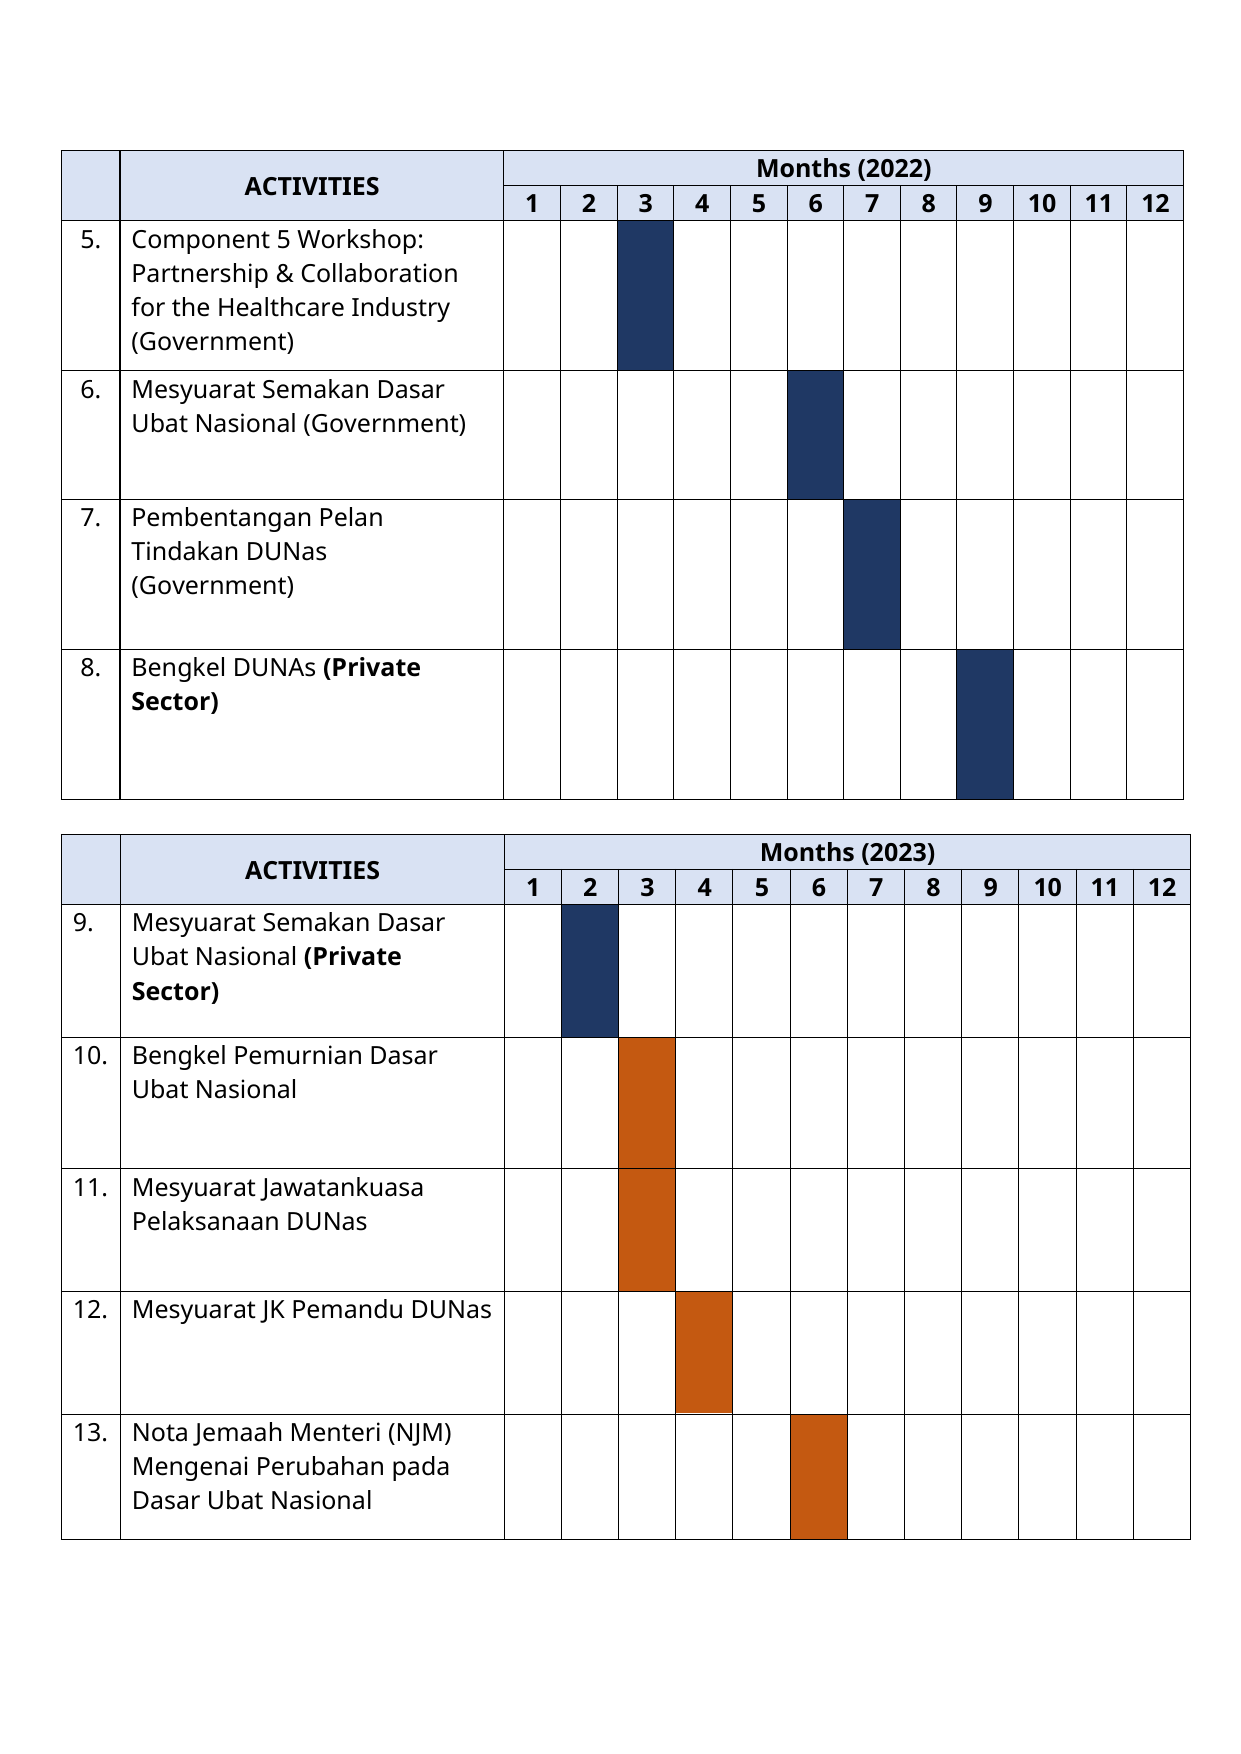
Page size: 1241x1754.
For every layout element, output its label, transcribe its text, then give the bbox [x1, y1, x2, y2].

table_cell 11 [1071, 186, 1126, 220]
table_cell [848, 1038, 904, 1168]
table_cell 12 [1127, 186, 1183, 220]
table_cell [1071, 500, 1126, 649]
table_cell [561, 221, 617, 370]
table_cell Mesyuarat Jawatankuasa Pelaksanaan DUNas [121, 1169, 504, 1291]
table_cell 7 [848, 870, 904, 904]
table_cell [962, 1038, 1018, 1168]
table_cell 9 [957, 186, 1013, 220]
table_cell 9. [62, 905, 120, 1037]
table_cell 4 [674, 186, 730, 220]
table_cell [1077, 1038, 1133, 1168]
table_header ACTIVITIES [121, 151, 503, 220]
table_cell 2 [561, 186, 617, 220]
table_cell [1014, 221, 1070, 370]
table_cell [905, 1292, 961, 1413]
table_cell [788, 650, 843, 799]
table_cell [791, 1415, 847, 1539]
table_cell [733, 905, 790, 1037]
table_cell [848, 905, 904, 1037]
table_cell [905, 1038, 961, 1168]
table_header Months (2023) [505, 835, 1190, 869]
table_cell [731, 650, 787, 799]
table_cell [1134, 1292, 1190, 1413]
table_cell [1134, 1415, 1190, 1539]
table_cell [505, 905, 561, 1037]
table_cell [901, 500, 956, 649]
table_cell [1071, 650, 1126, 799]
table_cell [788, 371, 843, 499]
table_header Months (2022) [504, 151, 1183, 185]
table_cell [619, 1415, 675, 1539]
table_cell Nota Jemaah Menteri (NJM) Mengenai Perubahan pada Dasar Ubat Nasional [121, 1415, 504, 1539]
table_cell 12. [62, 1292, 120, 1413]
table_cell Pembentangan Pelan Tindakan DUNas (Government) [121, 500, 503, 649]
table_cell [1014, 500, 1070, 649]
table_cell [1127, 371, 1183, 499]
table_cell 6 [791, 870, 847, 904]
table_cell [733, 1415, 790, 1539]
table_cell [505, 1169, 561, 1291]
table_cell [674, 371, 730, 499]
table_cell [676, 1415, 732, 1539]
table_cell [562, 1038, 618, 1168]
table_cell [505, 1292, 561, 1413]
table_cell [1071, 221, 1126, 370]
table_cell [905, 1169, 961, 1291]
table_cell [844, 500, 900, 649]
table_cell [505, 1415, 561, 1539]
table_cell [905, 905, 961, 1037]
table_cell 4 [676, 870, 732, 904]
table_cell 1 [505, 870, 561, 904]
table_cell [962, 1415, 1018, 1539]
table_cell [1134, 1169, 1190, 1291]
table_cell [1077, 905, 1133, 1037]
table_cell [674, 500, 730, 649]
table_cell [1019, 1415, 1076, 1539]
table_cell [1134, 905, 1190, 1037]
table_header [62, 151, 119, 220]
table_cell 5. [62, 221, 119, 370]
table_cell [562, 1292, 618, 1413]
table_header ACTIVITIES [121, 835, 504, 904]
table_cell [676, 1292, 732, 1413]
table_cell 5 [731, 186, 787, 220]
table_cell 6 [788, 186, 843, 220]
table_cell [1127, 650, 1183, 799]
table_cell [844, 221, 900, 370]
table_cell [731, 221, 787, 370]
table_cell [1019, 905, 1076, 1037]
table_cell [901, 650, 956, 799]
table_cell [733, 1292, 790, 1413]
table_cell [561, 500, 617, 649]
table_cell [1019, 1038, 1076, 1168]
table_cell [848, 1169, 904, 1291]
table_cell [733, 1038, 790, 1168]
table_cell [618, 371, 673, 499]
table_cell [957, 371, 1013, 499]
table_cell 8 [905, 870, 961, 904]
table_cell 1 [504, 186, 560, 220]
table_cell [1077, 1292, 1133, 1413]
table_cell [562, 1415, 618, 1539]
table_cell 3 [619, 870, 675, 904]
table_cell [901, 371, 956, 499]
table_cell [957, 221, 1013, 370]
table_cell 7 [844, 186, 900, 220]
table_cell [844, 650, 900, 799]
table_cell [561, 650, 617, 799]
table_cell [561, 371, 617, 499]
table_cell 5 [733, 870, 790, 904]
table_cell 10. [62, 1038, 120, 1168]
table_cell Bengkel DUNAs (Private Sector) [121, 650, 503, 799]
table_cell [791, 1038, 847, 1168]
table_cell Bengkel Pemurnian Dasar Ubat Nasional [121, 1038, 504, 1168]
table_cell 10 [1019, 870, 1076, 904]
table_cell [619, 1169, 675, 1291]
table_cell [619, 905, 675, 1037]
table_cell [674, 221, 730, 370]
table_cell [788, 221, 843, 370]
table_cell [1014, 650, 1070, 799]
table_cell [901, 221, 956, 370]
table_cell 7. [62, 500, 119, 649]
table_cell Mesyuarat JK Pemandu DUNas [121, 1292, 504, 1413]
table_cell [619, 1038, 675, 1168]
table_cell [848, 1292, 904, 1413]
table_cell [618, 500, 673, 649]
table_cell [1127, 221, 1183, 370]
table_cell 13. [62, 1415, 120, 1539]
table_cell [618, 650, 673, 799]
table_cell [1019, 1169, 1076, 1291]
table_cell [1019, 1292, 1076, 1413]
table_cell [844, 371, 900, 499]
table_cell [504, 371, 560, 499]
table_cell Mesyuarat Semakan Dasar Ubat Nasional (Private Sector) [121, 905, 504, 1037]
table_cell [1014, 371, 1070, 499]
table_cell [962, 905, 1018, 1037]
table_cell [731, 500, 787, 649]
table_cell [504, 650, 560, 799]
table_cell 12 [1134, 870, 1190, 904]
table_cell [504, 221, 560, 370]
table_cell 9 [962, 870, 1018, 904]
table_cell [905, 1415, 961, 1539]
table_cell [962, 1169, 1018, 1291]
table_cell [504, 500, 560, 649]
table_cell [848, 1415, 904, 1539]
table_cell 6. [62, 371, 119, 499]
table_cell [618, 221, 673, 370]
table_cell [788, 500, 843, 649]
table_cell [791, 905, 847, 1037]
table_cell Mesyuarat Semakan Dasar Ubat Nasional (Government) [121, 371, 503, 499]
table_cell Component 5 Workshop: Partnership & Collaboration for the Healthcare Industry (Government) [121, 221, 503, 370]
table_cell [505, 1038, 561, 1168]
table_cell [962, 1292, 1018, 1413]
table_cell [674, 650, 730, 799]
table_cell 8. [62, 650, 119, 799]
table_cell 3 [618, 186, 673, 220]
table_cell [1071, 371, 1126, 499]
table_cell 10 [1014, 186, 1070, 220]
table_cell 2 [562, 870, 618, 904]
table_cell [676, 1038, 732, 1168]
table_cell [1077, 1415, 1133, 1539]
table_cell [619, 1292, 675, 1413]
table_cell 8 [901, 186, 956, 220]
table_cell 11. [62, 1169, 120, 1291]
table_cell [1134, 1038, 1190, 1168]
table_cell 11 [1077, 870, 1133, 904]
table_cell [791, 1169, 847, 1291]
table_cell [676, 905, 732, 1037]
table_cell [791, 1292, 847, 1413]
table_cell [957, 650, 1013, 799]
table_cell [562, 1169, 618, 1291]
table_header [62, 835, 120, 904]
table_cell [957, 500, 1013, 649]
table_cell [562, 905, 618, 1037]
table_cell [676, 1169, 732, 1291]
table_cell [1077, 1169, 1133, 1291]
table_cell [731, 371, 787, 499]
table_cell [733, 1169, 790, 1291]
table_cell [1127, 500, 1183, 649]
